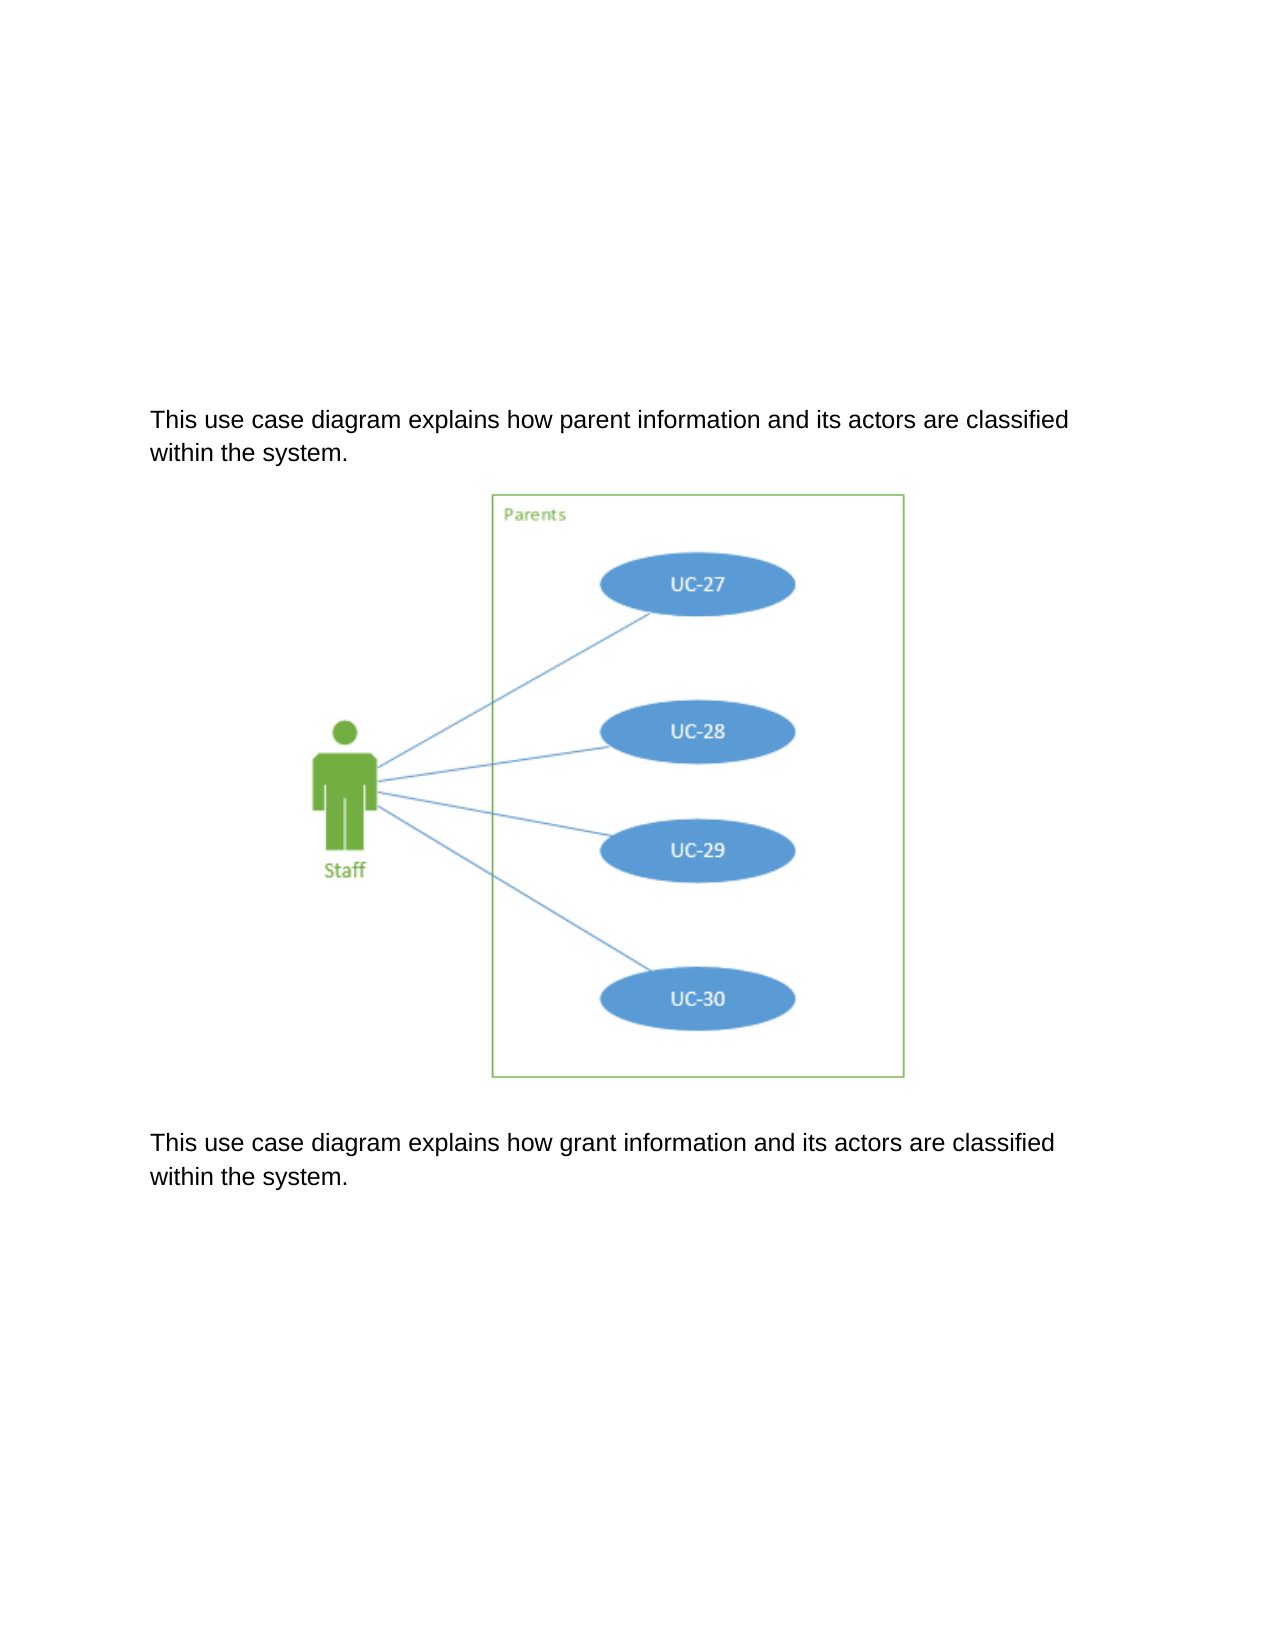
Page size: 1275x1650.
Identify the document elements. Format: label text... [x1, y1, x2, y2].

picture [231, 471, 1044, 1125]
text This use case diagram explains how grant information and its actors are classified within the system. [150, 1128, 1125, 1190]
text This use case diagram explains how parent information and its actors are classified within the system. [150, 405, 1125, 467]
